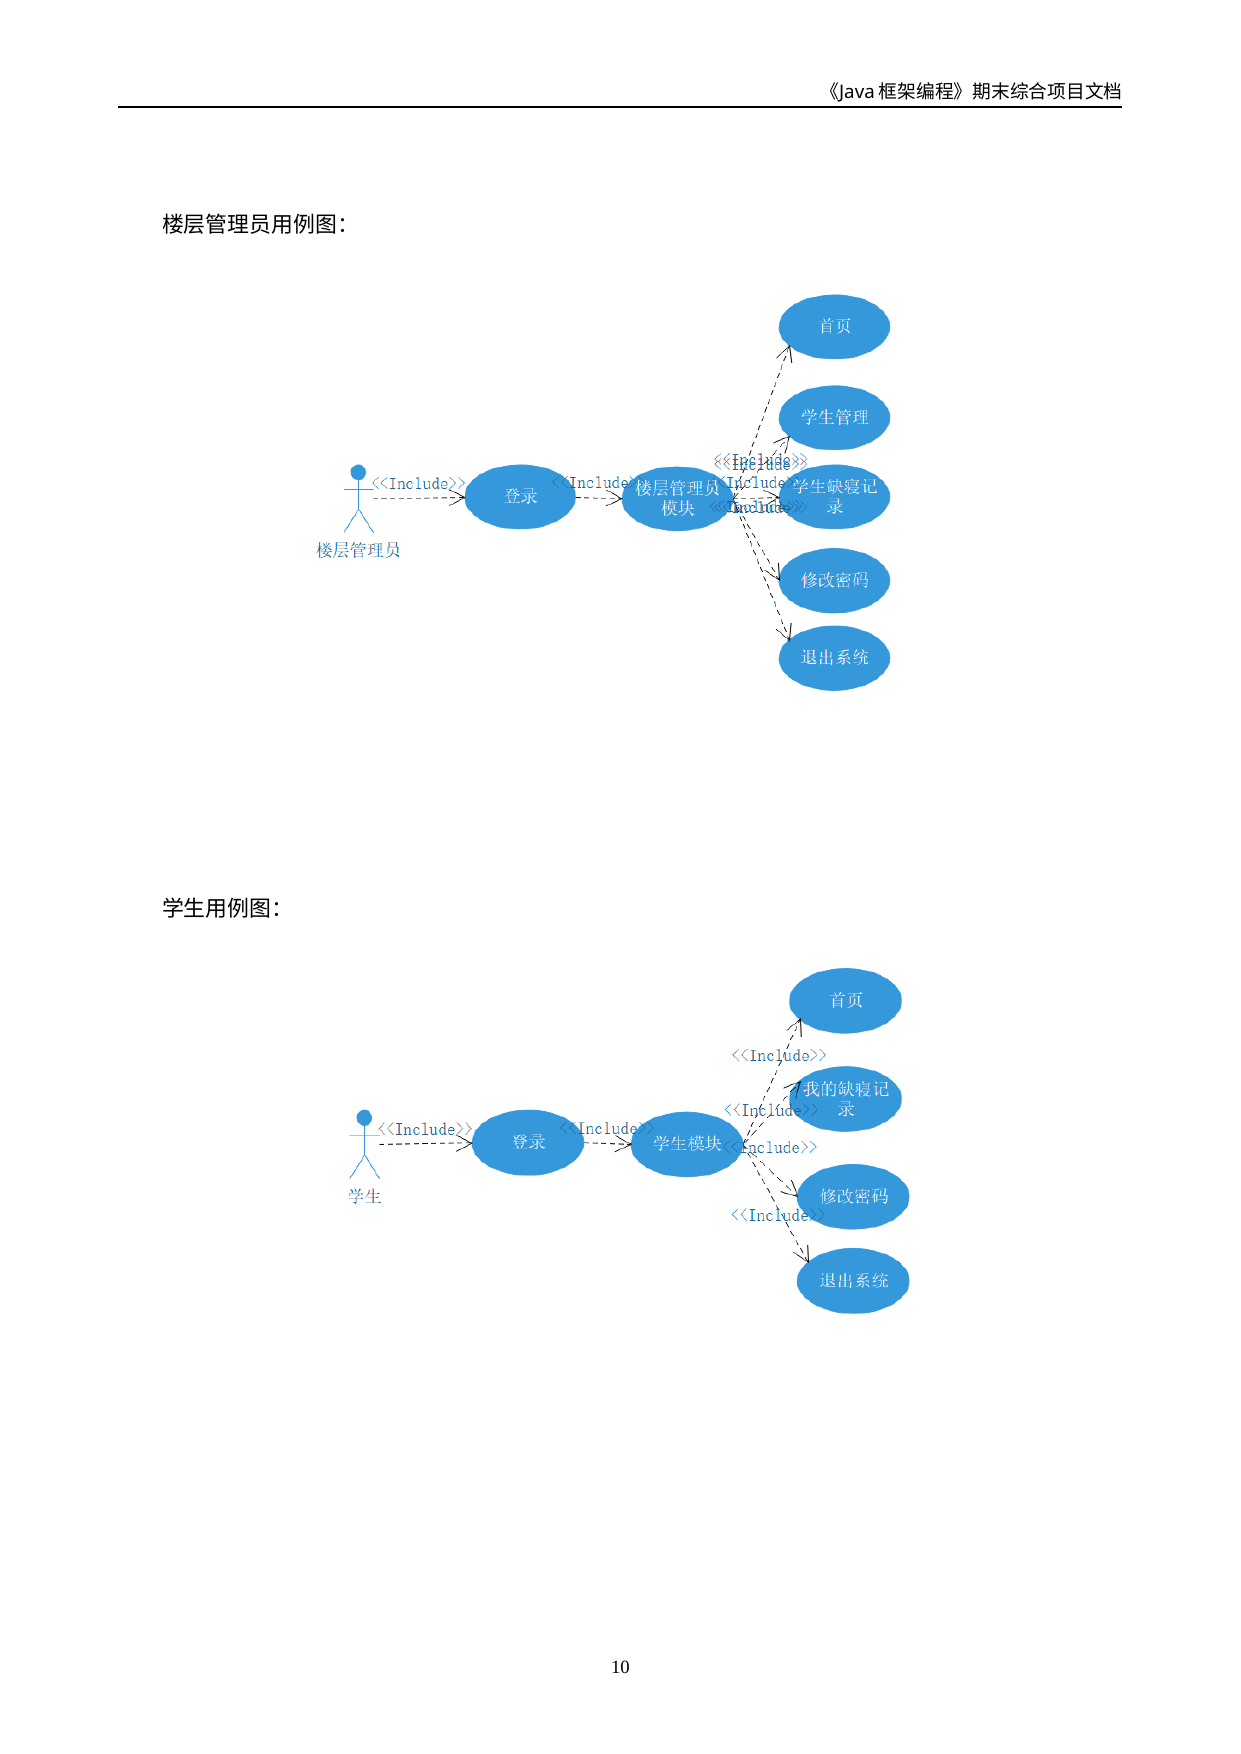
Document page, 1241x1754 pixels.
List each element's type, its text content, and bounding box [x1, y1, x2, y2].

text 楼层管理员用例图： [118, 207, 1122, 239]
picture [310, 939, 974, 1359]
text 学生用例图： [118, 891, 1122, 923]
picture [296, 255, 988, 729]
